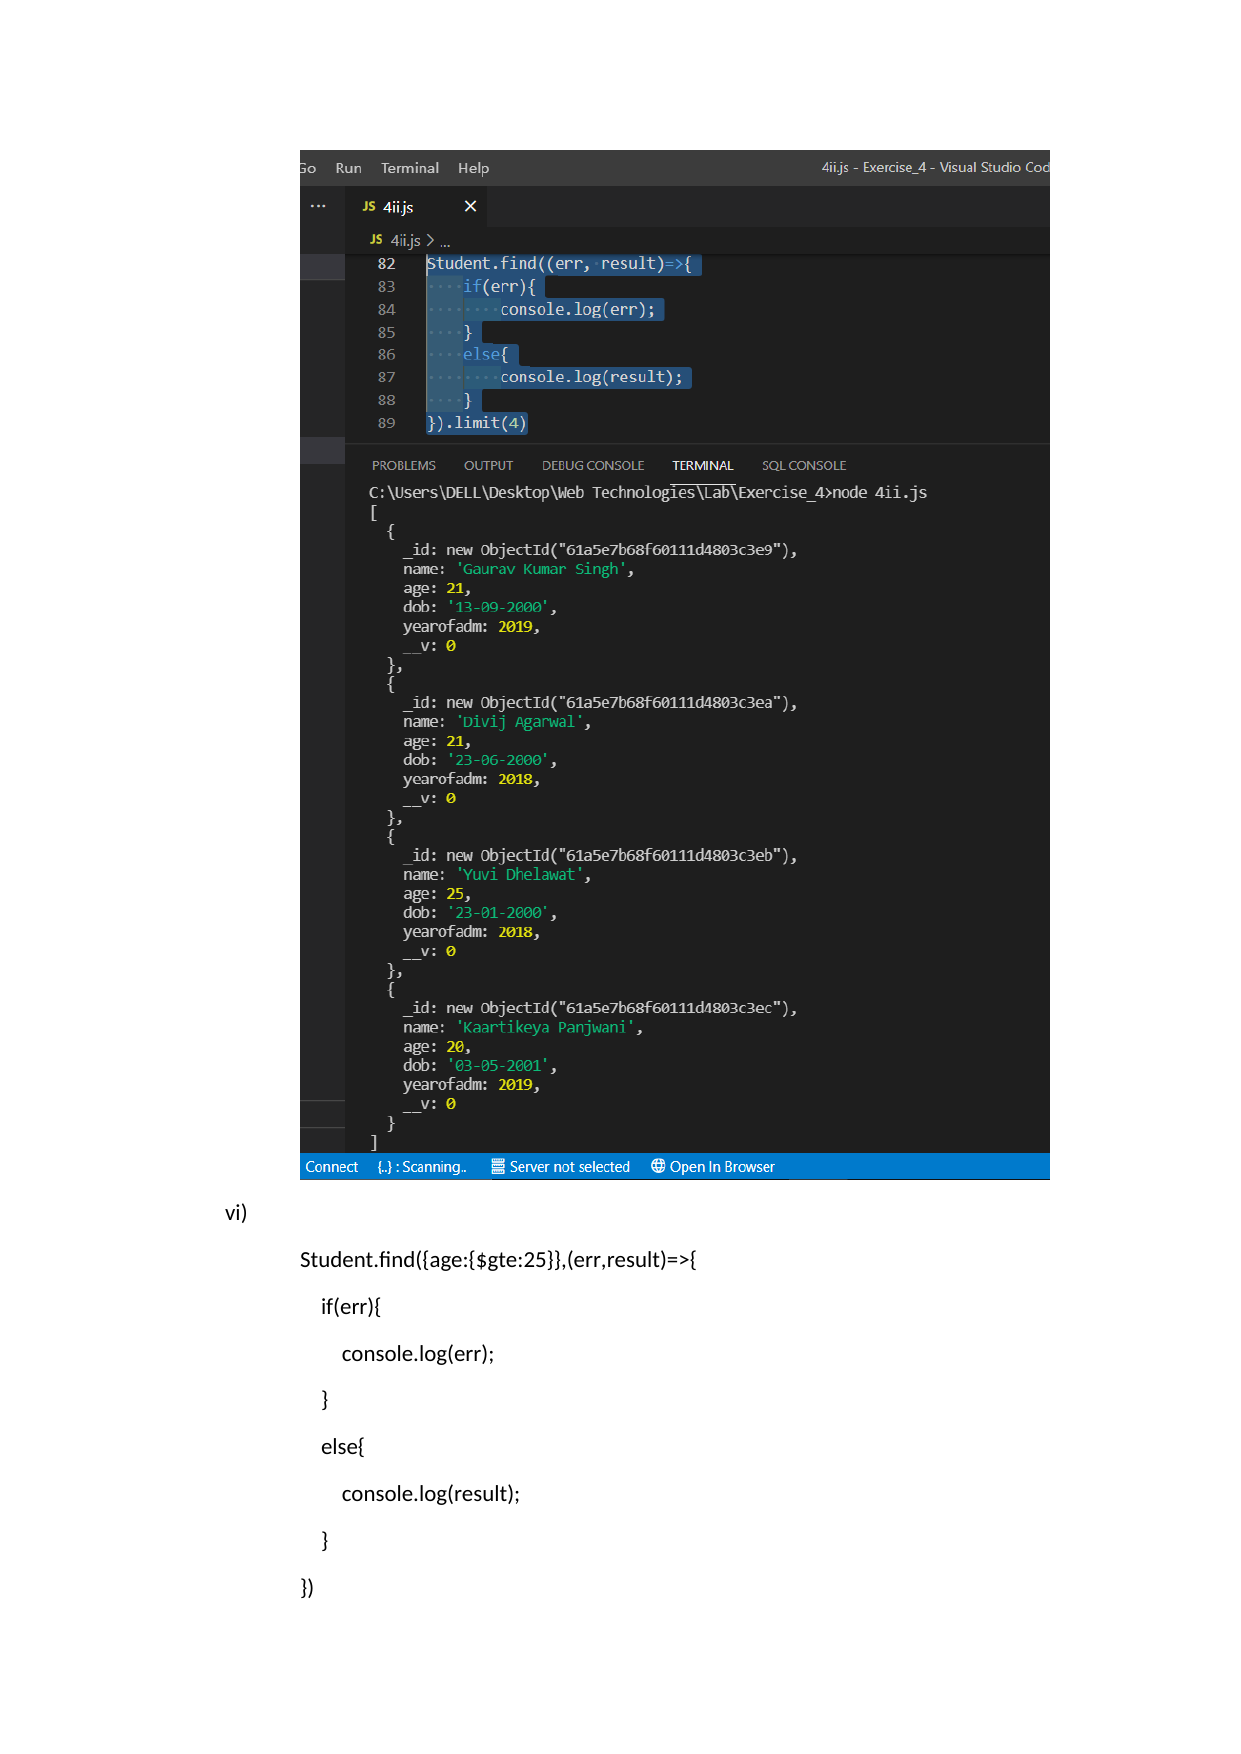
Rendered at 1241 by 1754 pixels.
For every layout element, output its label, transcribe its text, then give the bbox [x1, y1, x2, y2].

picture [300, 150, 1050, 1180]
text } [300, 1526, 1090, 1554]
text Student.find({age:{$gte:25}},(err,result)=>{ [300, 1245, 1090, 1273]
text if(err){ [300, 1292, 1090, 1320]
text console.log(result); [300, 1479, 1090, 1507]
text console.log(err); [300, 1339, 1090, 1367]
text } [300, 1386, 1090, 1413]
text else{ [300, 1432, 1090, 1460]
text }) [300, 1573, 1090, 1601]
